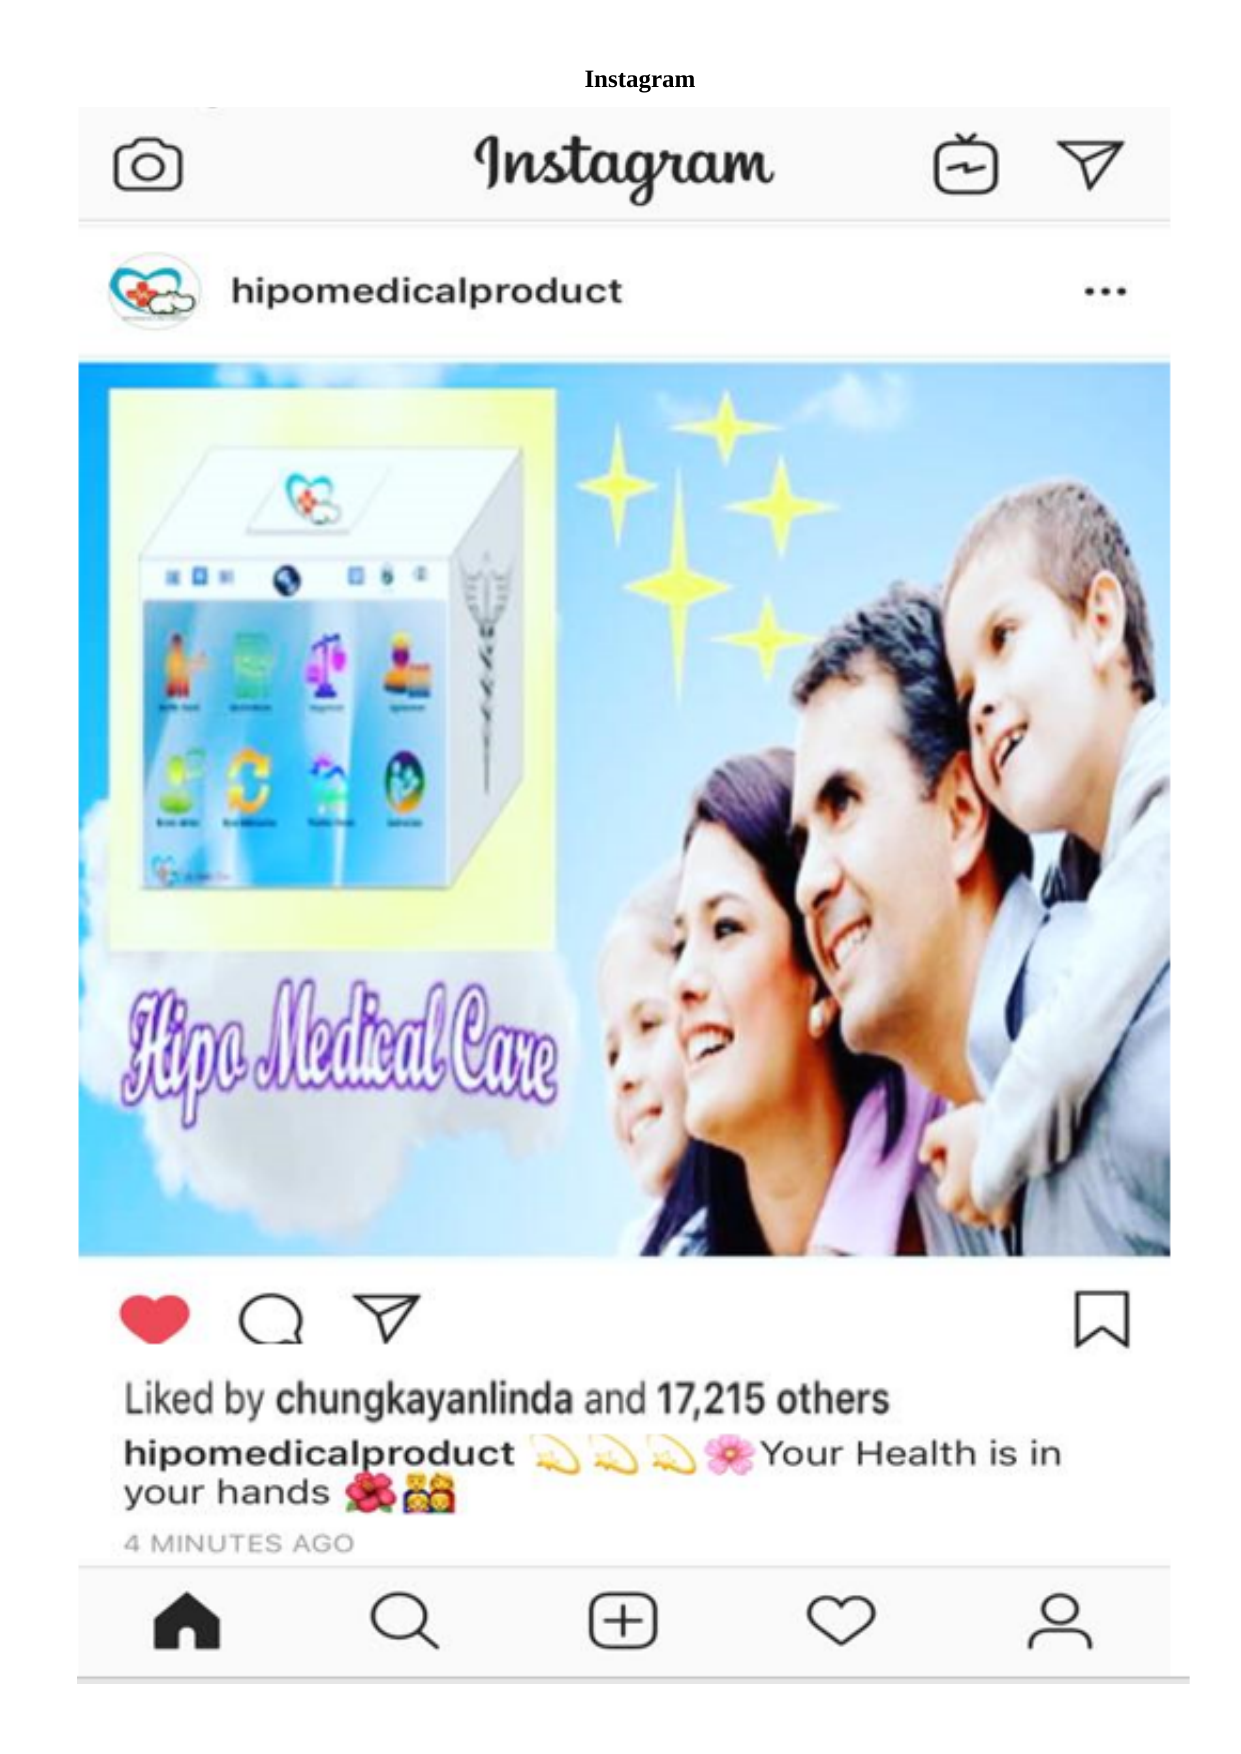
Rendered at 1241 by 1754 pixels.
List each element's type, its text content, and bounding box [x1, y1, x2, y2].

picture [77, 107, 1190, 1684]
subtitle Instagram [77, 64, 1203, 93]
